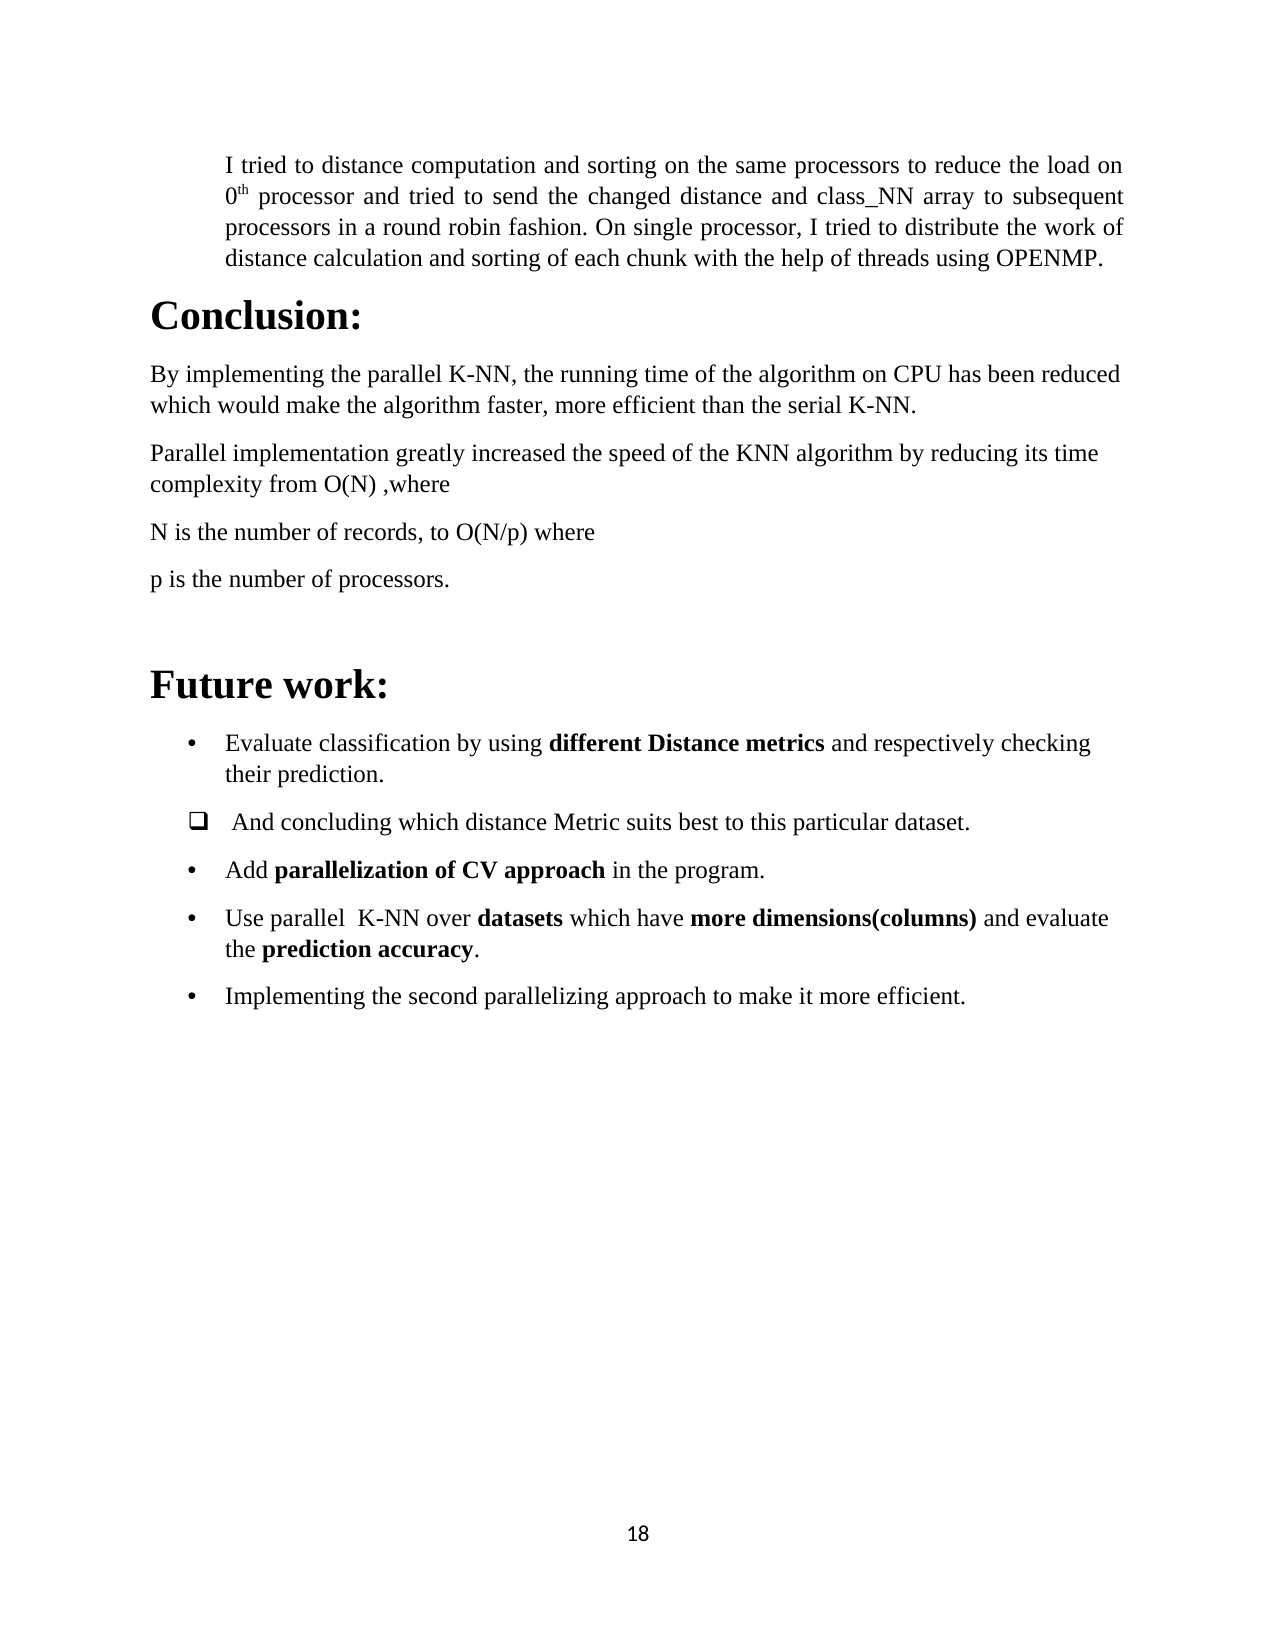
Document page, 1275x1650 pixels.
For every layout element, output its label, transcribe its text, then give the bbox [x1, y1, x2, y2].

list Implementing the second parallelizing approach to make it more efficient. [187, 981, 1125, 1010]
text Future work: [150, 660, 1125, 708]
text Conclusion: [150, 291, 1125, 339]
text By implementing the parallel K-NN, the running time of the algorithm on CPU has been reduced which would make the algorithm faster, more efficient than the serial K-NN. [150, 359, 1125, 419]
list Add parallelization of CV approach in the program. [187, 855, 1125, 883]
list And concluding which distance Metric suits best to this particular dataset. [187, 807, 1125, 836]
list I tried to distance computation and sorting on the same processors to reduce the load on 0th processor and tried to send the changed distance and class_NN array to subsequent processors in a round robin fashion. On single processor, I tried to distribute the work of distance calculation and sorting of each chunk with the help of threads using OPENMP. [225, 150, 1125, 272]
list Use parallel K-NN over datasets which have more dimensions(columns) and evaluate the prediction accuracy. [187, 902, 1125, 962]
text N is the number of records, to O(N/p) where [150, 517, 1125, 545]
text Parallel implementation greatly increased the speed of the KNN algorithm by reducing its time complexity from O(N) ,where [150, 438, 1125, 498]
text p is the number of processors. [150, 564, 1125, 593]
list Evaluate classification by using different Distance metrics and respectively checking their prediction. [187, 728, 1125, 788]
